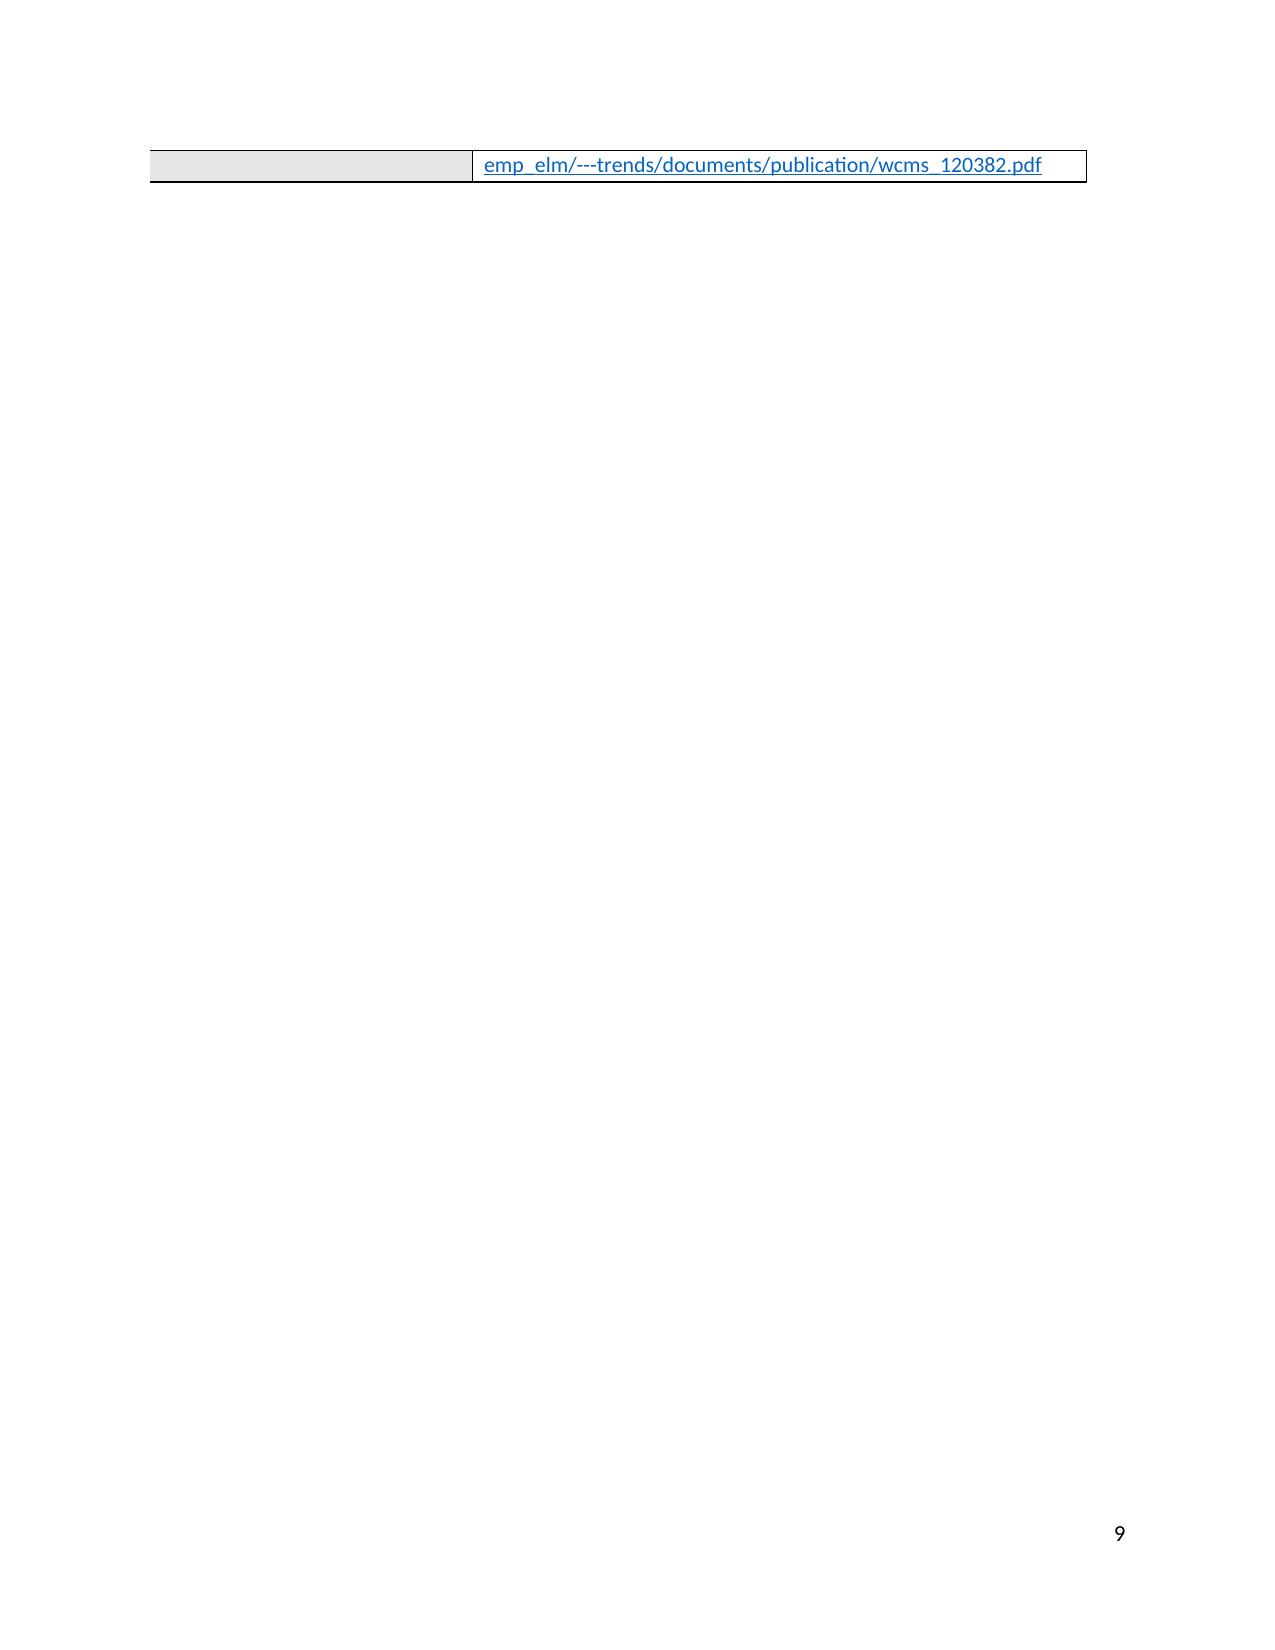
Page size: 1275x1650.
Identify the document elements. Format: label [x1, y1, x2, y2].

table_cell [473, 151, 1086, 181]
table_cell [150, 151, 472, 181]
